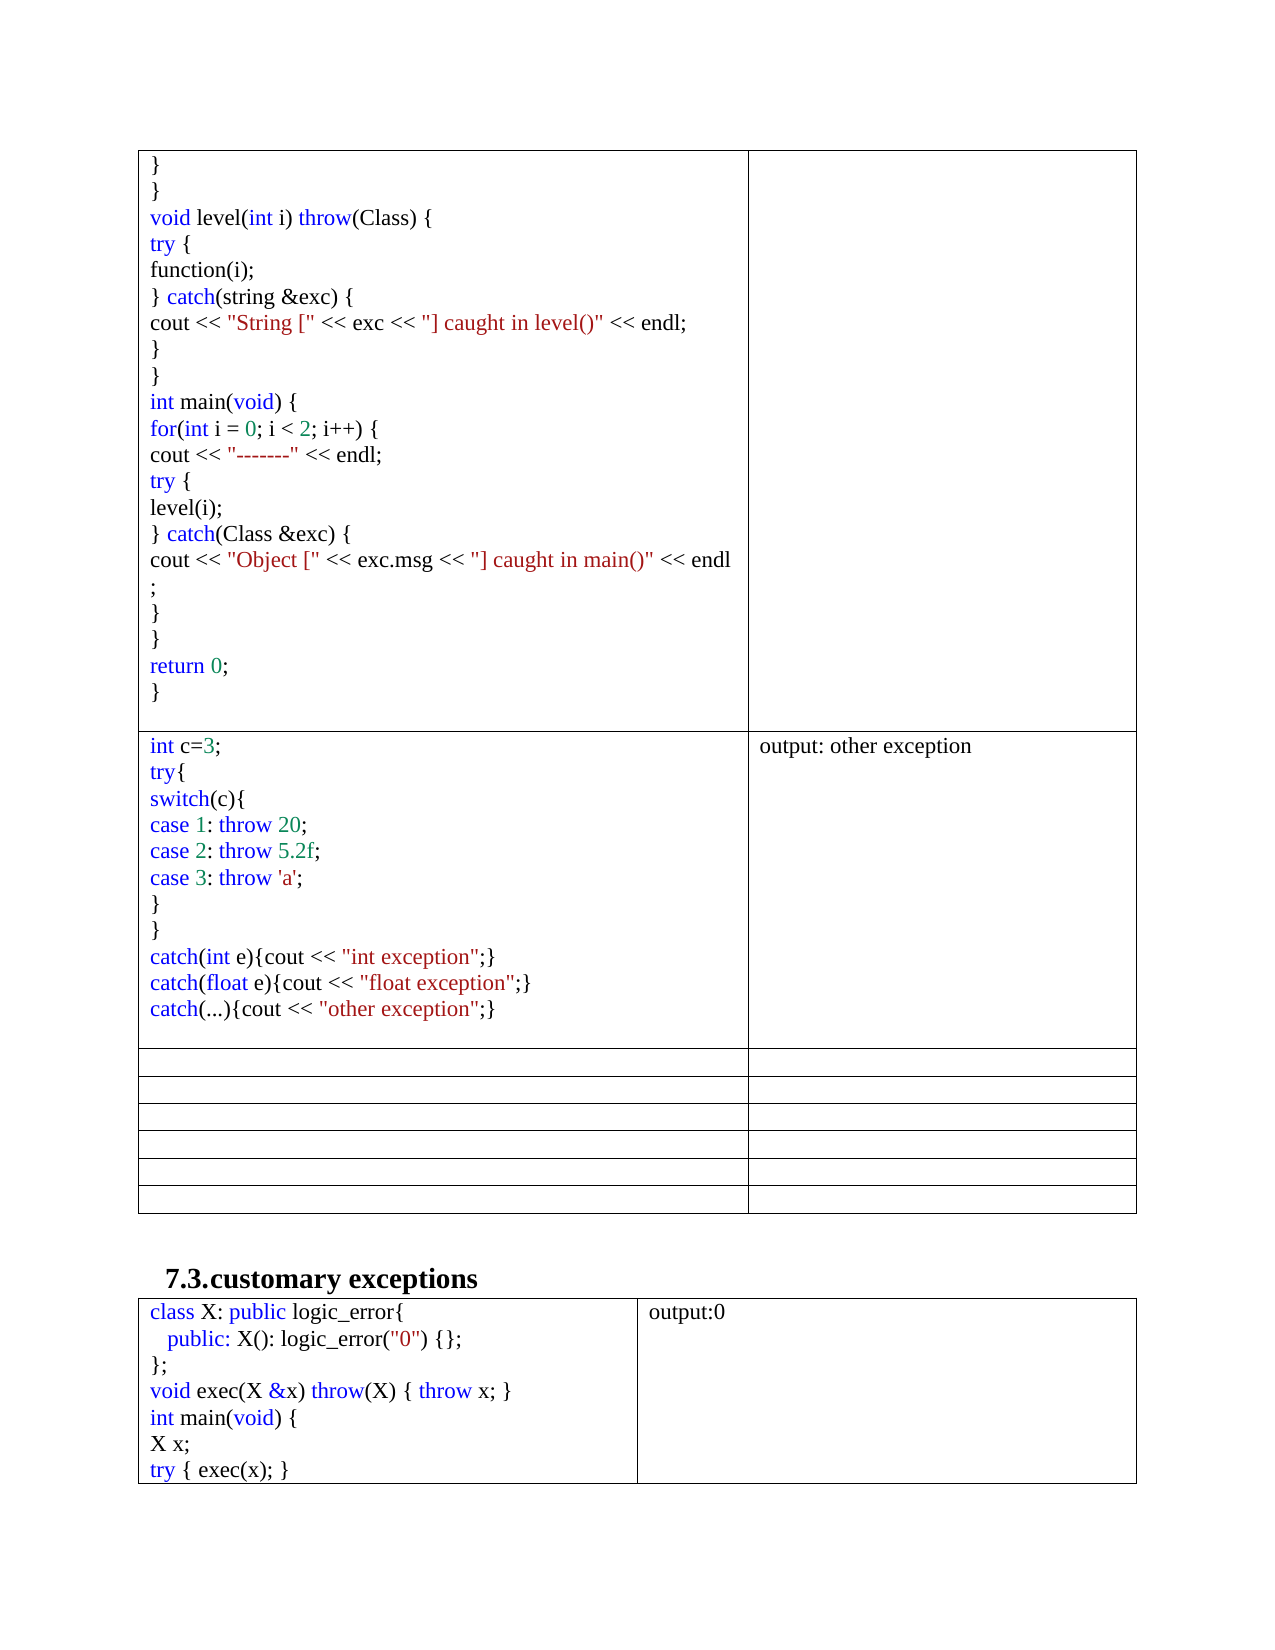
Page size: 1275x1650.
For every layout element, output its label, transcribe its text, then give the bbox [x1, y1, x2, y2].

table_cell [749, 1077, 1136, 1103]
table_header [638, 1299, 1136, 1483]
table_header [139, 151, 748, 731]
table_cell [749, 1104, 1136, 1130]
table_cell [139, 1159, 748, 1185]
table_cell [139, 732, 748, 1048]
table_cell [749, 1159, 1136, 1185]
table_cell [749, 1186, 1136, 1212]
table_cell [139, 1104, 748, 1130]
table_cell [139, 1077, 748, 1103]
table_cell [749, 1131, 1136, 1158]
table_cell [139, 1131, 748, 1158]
subtitle customary exceptions [165, 1261, 1125, 1295]
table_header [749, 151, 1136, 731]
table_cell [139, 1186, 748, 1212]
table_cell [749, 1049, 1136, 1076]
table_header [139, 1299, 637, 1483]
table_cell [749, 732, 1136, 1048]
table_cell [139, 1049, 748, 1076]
